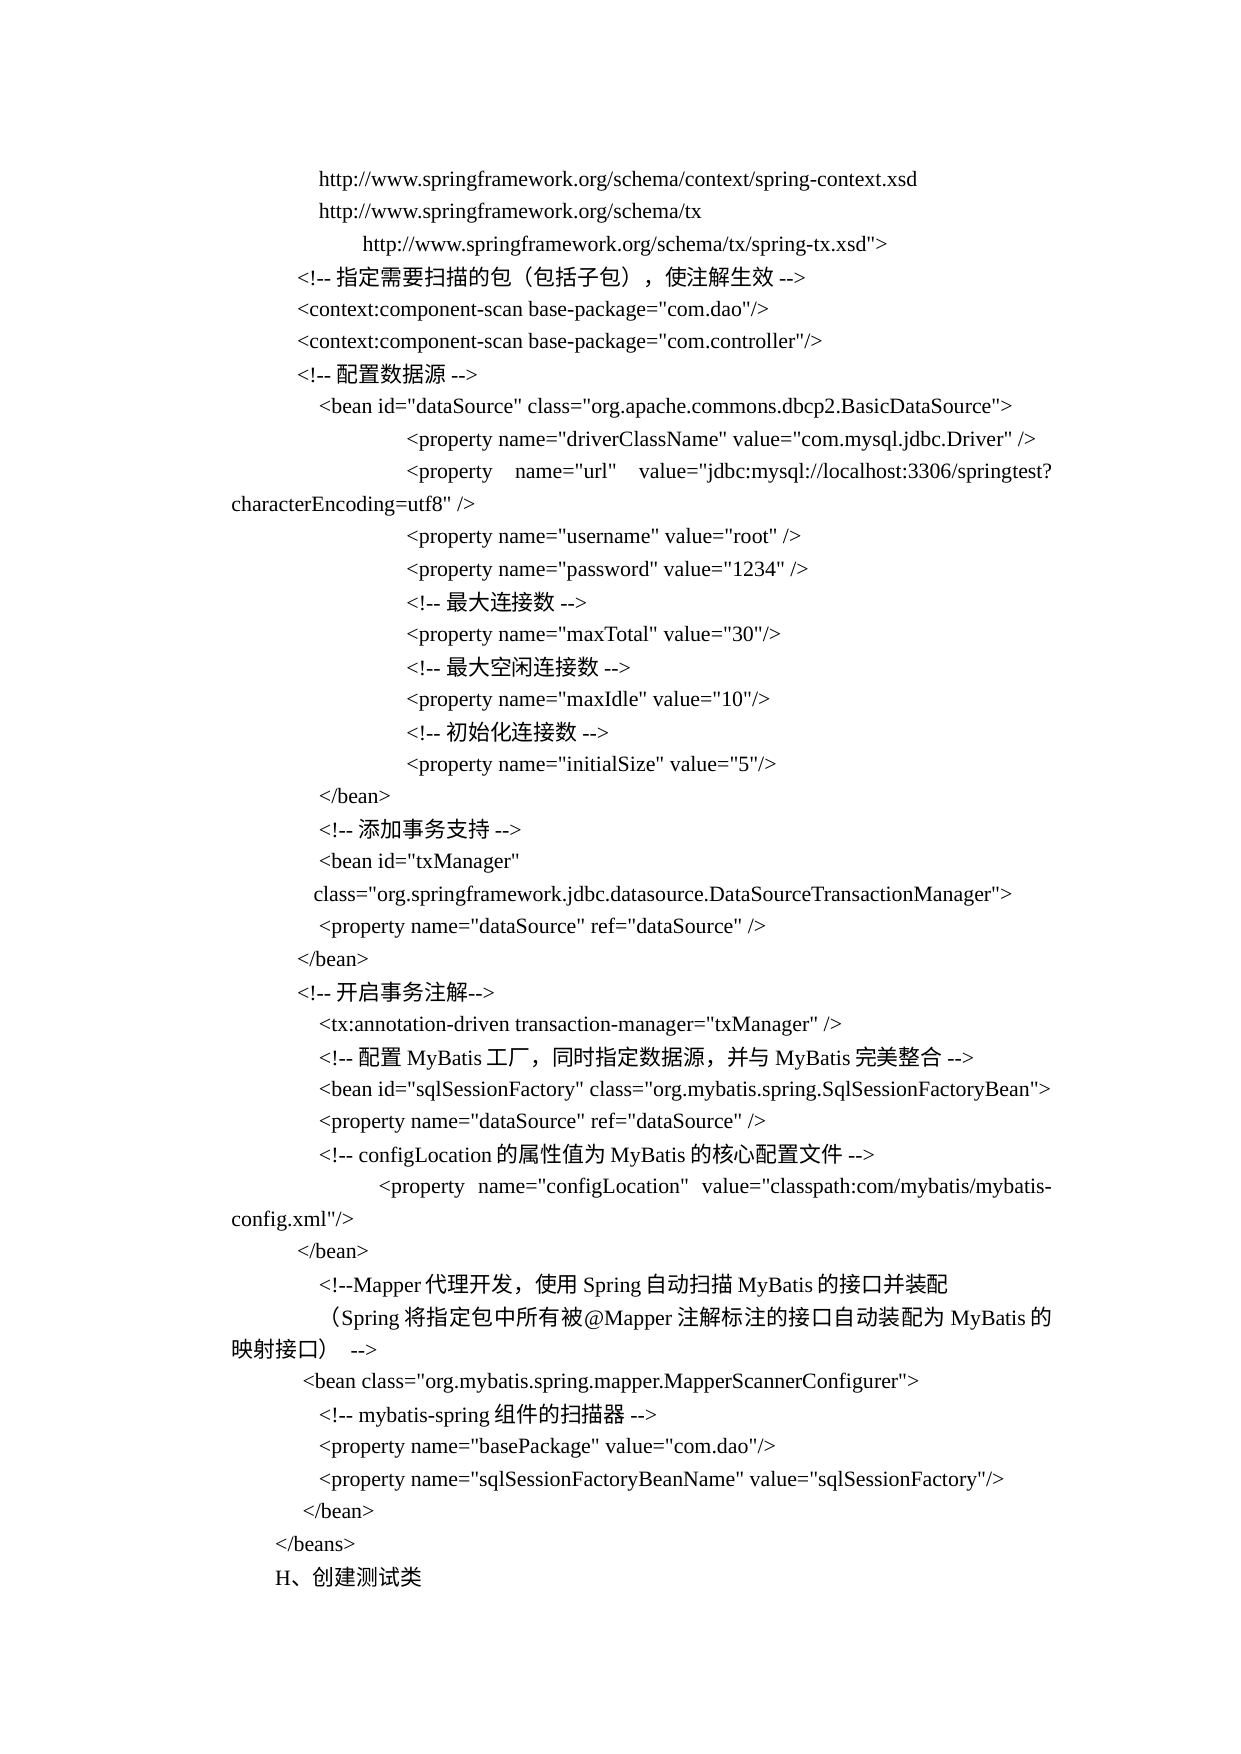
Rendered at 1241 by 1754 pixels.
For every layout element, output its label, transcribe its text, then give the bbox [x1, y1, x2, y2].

list http://www.springframework.org/schema/context/spring-context.xsd [231, 162, 1053, 194]
list <property name="configLocation" value="classpath:com/mybatis/mybatis-config.xml"/> [231, 1169, 1053, 1234]
list </bean> [231, 779, 1053, 812]
list <!-- configLocation的属性值为MyBatis的核心配置文件 --> [231, 1137, 1053, 1169]
list <property name="url" value="jdbc:mysql://localhost:3306/springtest?characterEncoding=utf8" /> [231, 454, 1053, 519]
list <context:component-scan base-package="com.dao"/> [231, 292, 1053, 324]
list <property name="username" value="root" /> [231, 519, 1053, 552]
list （Spring将指定包中所有被@Mapper注解标注的接口自动装配为MyBatis的映射接口） --> [231, 1299, 1053, 1364]
list class="org.springframework.jdbc.datasource.DataSourceTransactionManager"> [231, 877, 1053, 909]
list <!-- 最大空闲连接数 --> [231, 649, 1053, 682]
list http://www.springframework.org/schema/tx [231, 194, 1053, 227]
list <!-- 指定需要扫描的包（包括子包），使注解生效 --> [231, 259, 1053, 292]
list </bean> [231, 1494, 1053, 1527]
list <!-- 配置MyBatis工厂，同时指定数据源，并与MyBatis完美整合 --> [231, 1039, 1053, 1072]
list </bean> [231, 1234, 1053, 1267]
list <property name="dataSource" ref="dataSource" /> [231, 909, 1053, 942]
list <context:component-scan base-package="com.controller"/> [231, 324, 1053, 357]
list http://www.springframework.org/schema/tx/spring-tx.xsd"> [231, 227, 1053, 259]
list <property name="dataSource" ref="dataSource" /> [231, 1104, 1053, 1137]
list <bean id="sqlSessionFactory" class="org.mybatis.spring.SqlSessionFactoryBean"> [231, 1072, 1053, 1104]
list <!-- 初始化连接数 --> [231, 714, 1053, 747]
list <property name="maxTotal" value="30"/> [231, 617, 1053, 649]
list <bean id="dataSource" class="org.apache.commons.dbcp2.BasicDataSource"> [231, 389, 1053, 422]
list <property name="password" value="1234" /> [231, 552, 1053, 584]
list 创建测试类 [231, 1559, 1053, 1592]
list <property name="sqlSessionFactoryBeanName" value="sqlSessionFactory"/> [231, 1462, 1053, 1494]
list <!--Mapper代理开发，使用Spring自动扫描MyBatis的接口并装配 [231, 1267, 1053, 1299]
list <!-- 添加事务支持 --> [231, 812, 1053, 844]
list <property name="driverClassName" value="com.mysql.jdbc.Driver" /> [231, 422, 1053, 454]
list </beans> [231, 1527, 1053, 1559]
list <property name="basePackage" value="com.dao"/> [231, 1429, 1053, 1462]
list <!-- 配置数据源 --> [231, 357, 1053, 389]
list <!-- 最大连接数 --> [231, 584, 1053, 617]
list <tx:annotation-driven transaction-manager="txManager" /> [231, 1007, 1053, 1039]
list <property name="initialSize" value="5"/> [231, 747, 1053, 779]
list <!-- mybatis-spring组件的扫描器 --> [231, 1397, 1053, 1429]
list <bean class="org.mybatis.spring.mapper.MapperScannerConfigurer"> [231, 1364, 1053, 1397]
list </bean> [231, 942, 1053, 974]
list <property name="maxIdle" value="10"/> [231, 682, 1053, 714]
list <!-- 开启事务注解--> [231, 974, 1053, 1007]
list <bean id="txManager" [231, 844, 1053, 877]
